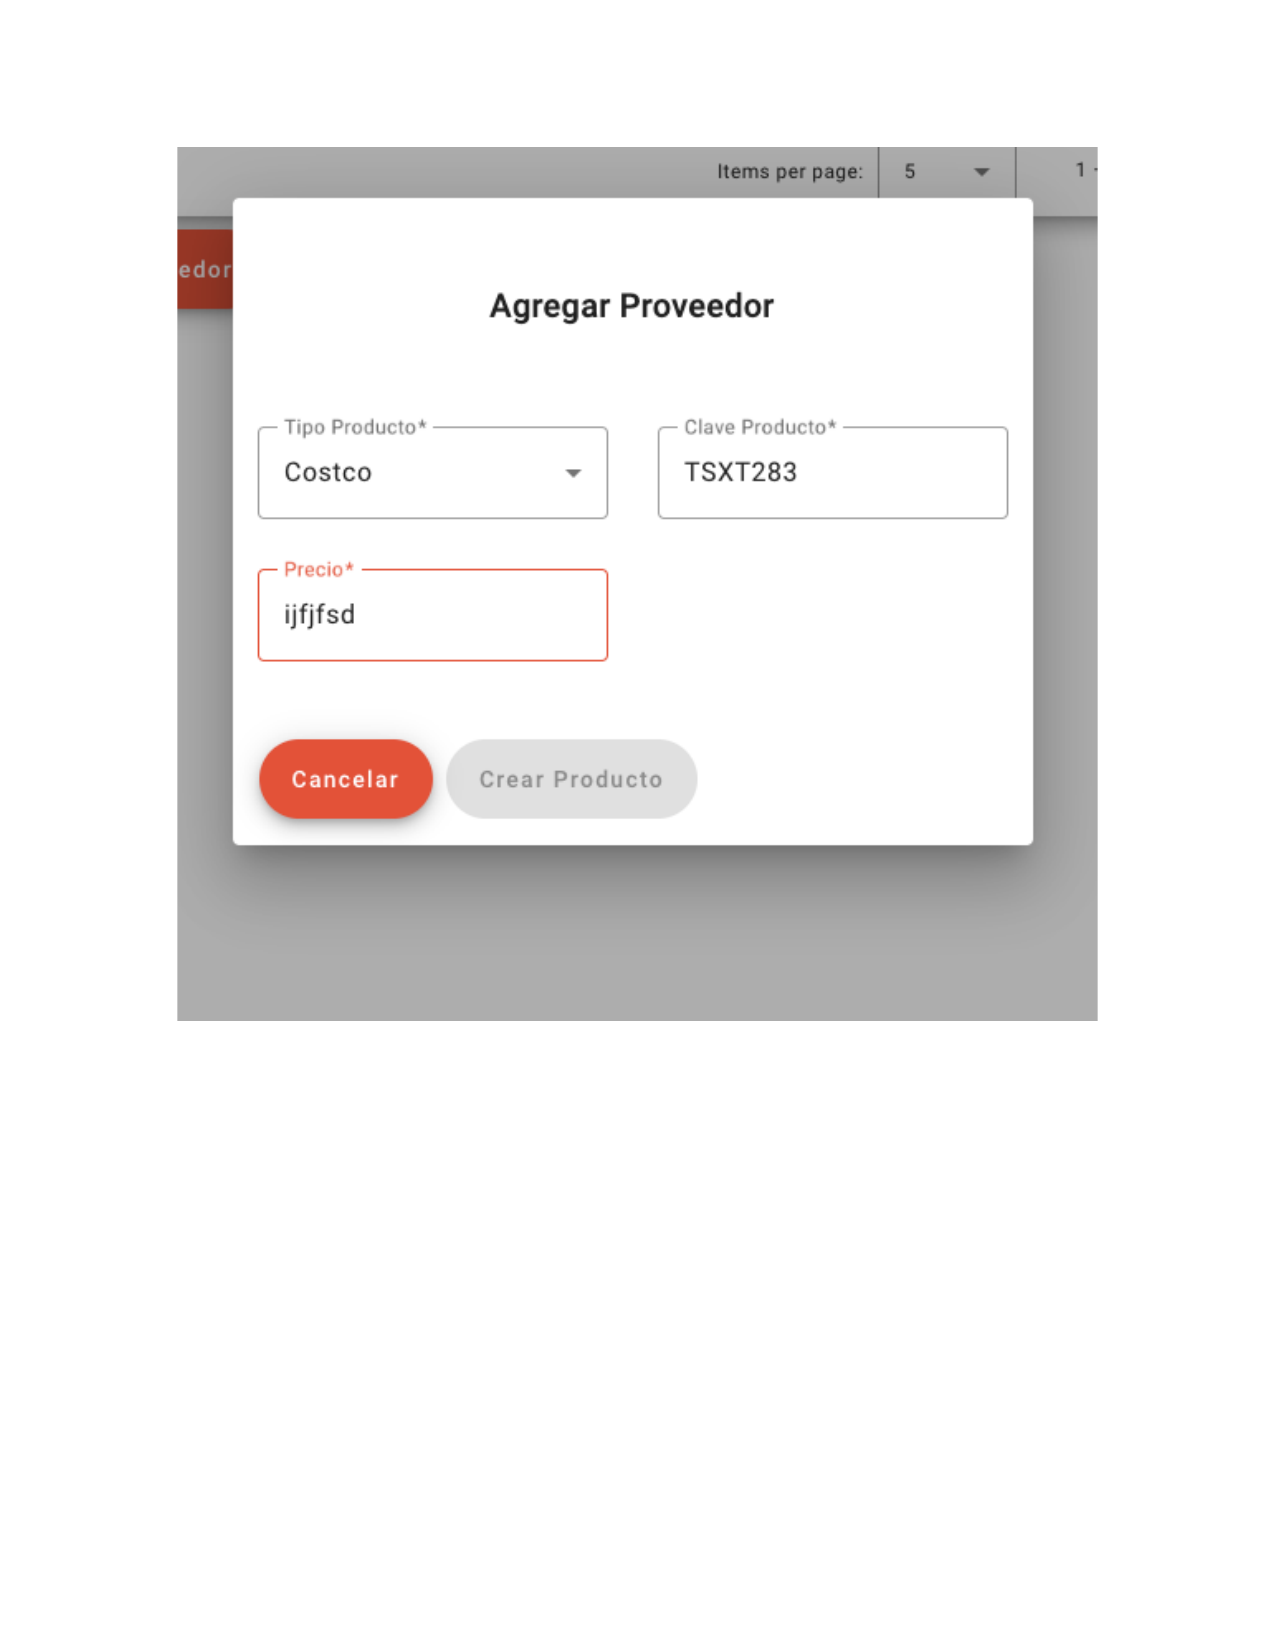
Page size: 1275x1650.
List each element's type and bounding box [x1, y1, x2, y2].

picture [177, 147, 1098, 1021]
